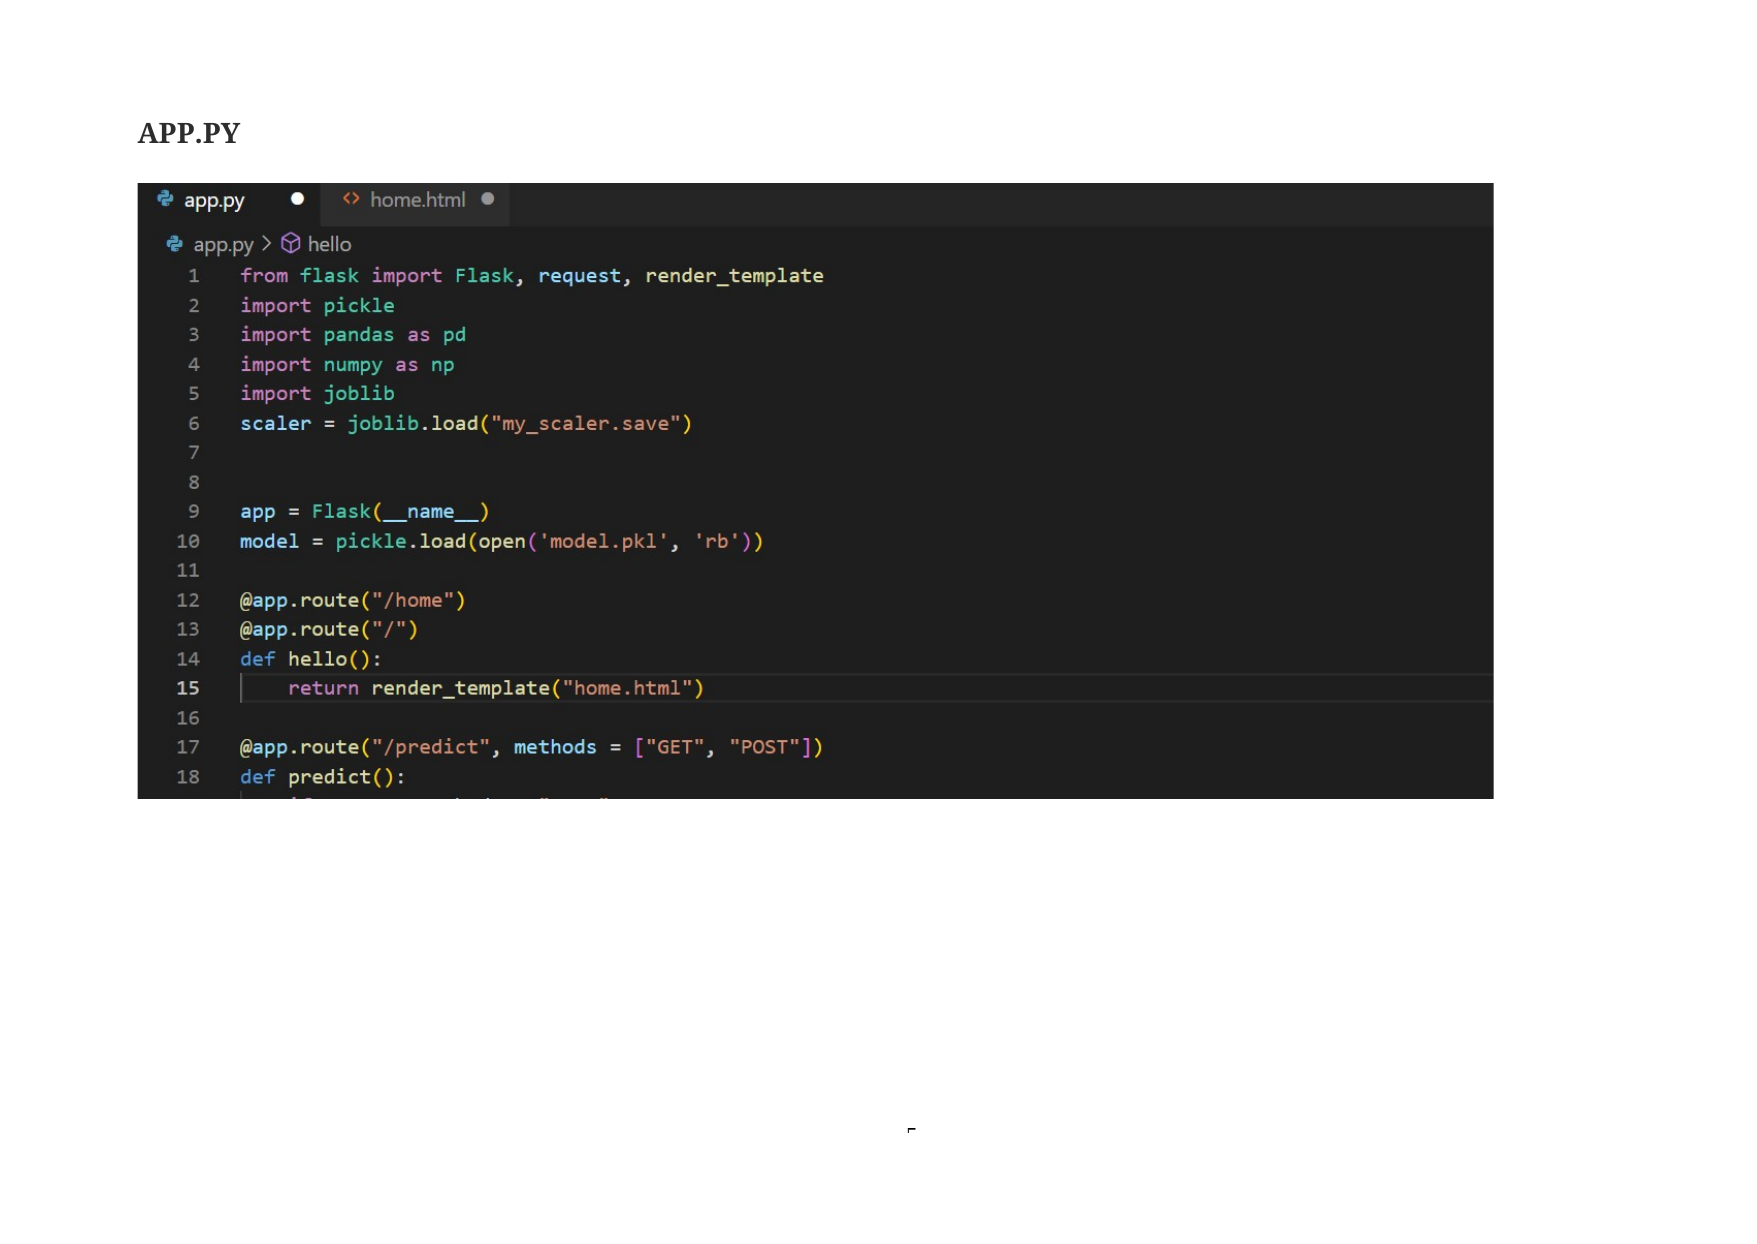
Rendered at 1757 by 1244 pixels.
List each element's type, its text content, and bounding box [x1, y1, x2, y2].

text APP.PY [137, 113, 1756, 152]
picture [137, 183, 1494, 799]
